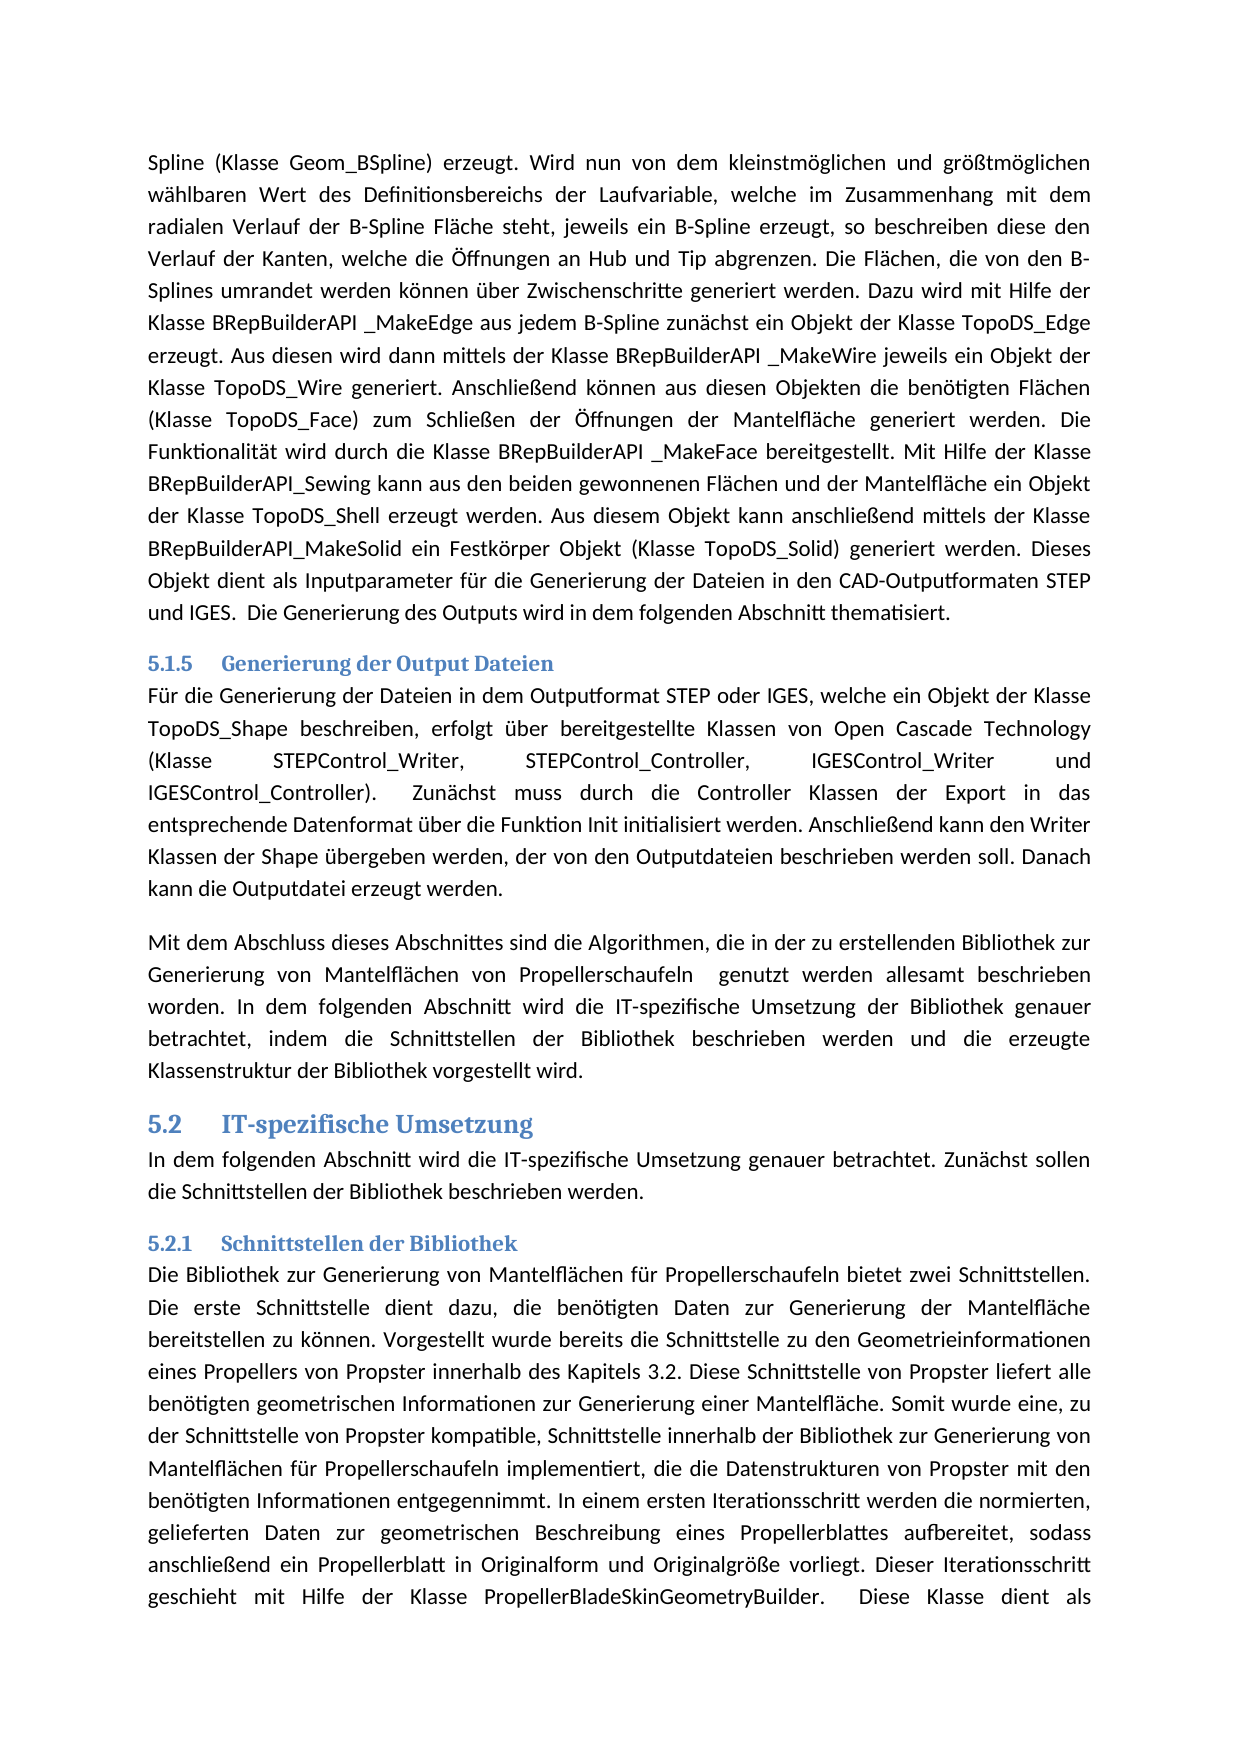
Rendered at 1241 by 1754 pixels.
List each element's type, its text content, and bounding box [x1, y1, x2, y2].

text Für die Generierung der Dateien in dem Outputformat STEP oder IGES, welche ein Objekt der Klasse TopoDS_Shape beschreiben, erfolgt über bereitgestellte Klassen von Open Cascade Technology (Klasse STEPControl_Writer, STEPControl_Controller, IGESControl_Writer und IGESControl_Controller). Zunächst muss durch die Controller Klassen der Export in das entsprechende Datenformat über die Funktion Init initialisiert werden. Anschließend kann den Writer Klassen der Shape übergeben werden, der von den Outputdateien beschrieben werden soll. Danach kann die Outputdatei erzeugt werden. [148, 681, 1093, 903]
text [148, 1261, 1093, 1610]
text Mit dem Abschluss dieses Abschnittes sind die Algorithmen, die in der zu erstellenden Bibliothek zur Generierung von Mantelflächen von Propellerschaufeln genutzt werden allesamt beschrieben worden. In dem folgenden Abschnitt wird die IT-spezifische Umsetzung der Bibliothek genauer betrachtet, indem die Schnittstellen der Bibliothek beschrieben werden und die erzeugte Klassenstruktur der Bibliothek vorgestellt wird. [148, 928, 1093, 1084]
subtitle 5.1.5 Generierung der Output Dateien [148, 651, 1093, 678]
subtitle 5.2.1 Schnittstellen der Bibliothek [148, 1230, 1093, 1257]
subtitle 5.2 IT-spezifische Umsetzung [148, 1109, 1093, 1141]
text In dem folgenden Abschnitt wird die IT-spezifische Umsetzung genauer betrachtet. Zunächst sollen die Schnittstellen der Bibliothek beschrieben werden. [148, 1145, 1093, 1205]
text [148, 148, 1093, 626]
